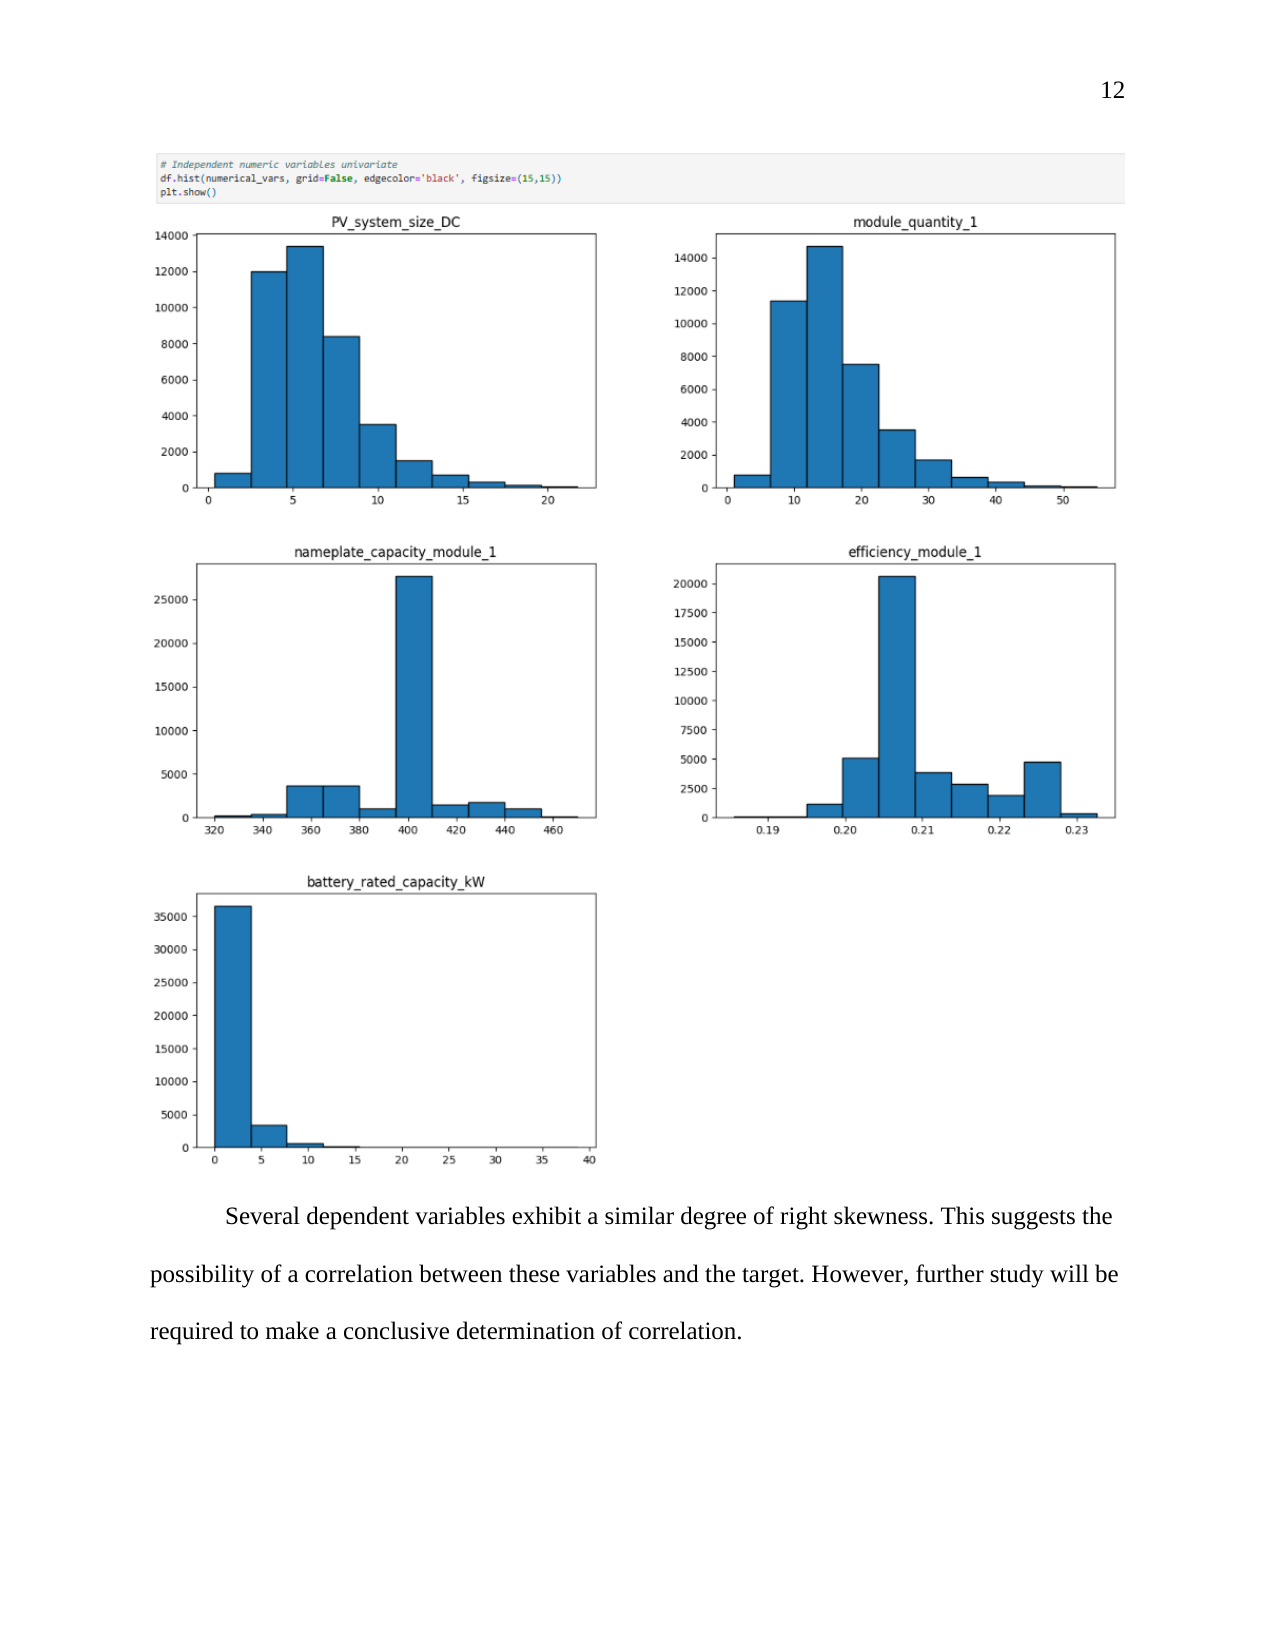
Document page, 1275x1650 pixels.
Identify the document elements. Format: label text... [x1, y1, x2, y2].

text Several dependent variables exhibit a similar degree of right skewness. This suggests the possibility of a correlation between these variables and the target. However, further study will be required to make a conclusive determination of correlation. [150, 1201, 1125, 1345]
picture [150, 150, 1125, 1173]
